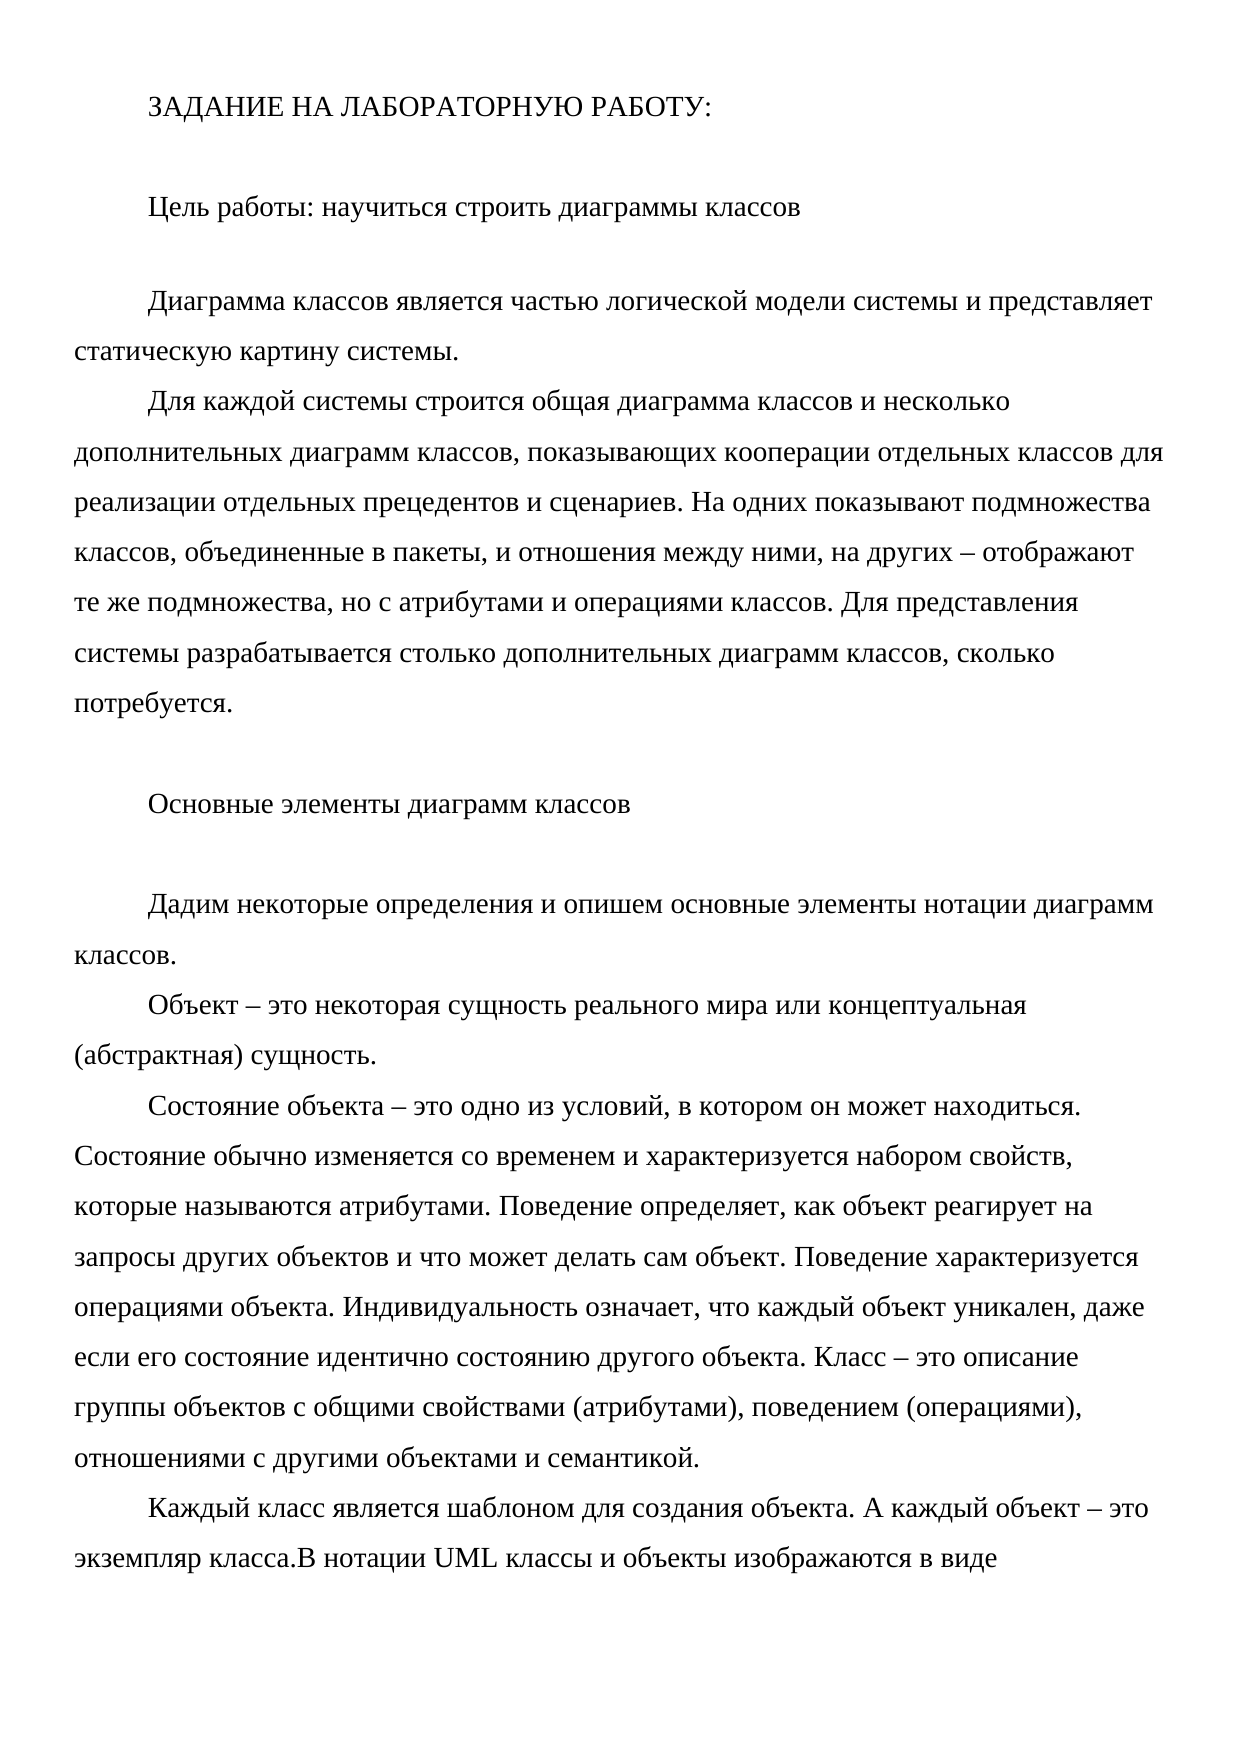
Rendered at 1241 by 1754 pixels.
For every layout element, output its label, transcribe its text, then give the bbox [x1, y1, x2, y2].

text Цель работы: научиться строить диаграммы классов [74, 189, 1166, 223]
text Объект – это некоторая сущность реального мира или концептуальная (абстрактная) сущность. [74, 987, 1166, 1071]
text Дадим некоторые определения и опишем основные элементы нотации диаграмм классов. [74, 886, 1166, 970]
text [74, 1490, 1166, 1574]
text Диаграмма классов является частью логической модели системы и представляет статическую картину системы. [74, 283, 1166, 367]
text Для каждой системы строится общая диаграмма классов и несколько дополнительных диаграмм классов, показывающих кооперации отдельных классов для реализации отдельных прецедентов и сценариев. На одних показывают подмножества классов, объединенные в пакеты, и отношения между ними, на других – отображают те же подмножества, но с атрибутами и операциями классов. Для представления системы разрабатывается столько дополнительных диаграмм классов, сколько потребуется. [74, 383, 1166, 719]
text Состояние объекта – это одно из условий, в котором он может находиться. Состояние обычно изменяется со временем и характеризуется набором свойств, которые называются атрибутами. Поведение определяет, как объект реагирует на запросы других объектов и что может делать сам объект. Поведение характеризуется операциями объекта. Индивидуальность означает, что каждый объект уникален, даже если его состояние идентично состоянию другого объекта. Класс – это описание группы объектов с общими свойствами (атрибутами), поведением (операциями), отношениями с другими объектами и семантикой. [74, 1088, 1166, 1473]
text ЗАДАНИЕ НА ЛАБОРАТОРНУЮ РАБОТУ: [74, 89, 1166, 122]
text Основные элементы диаграмм классов [74, 786, 1166, 819]
